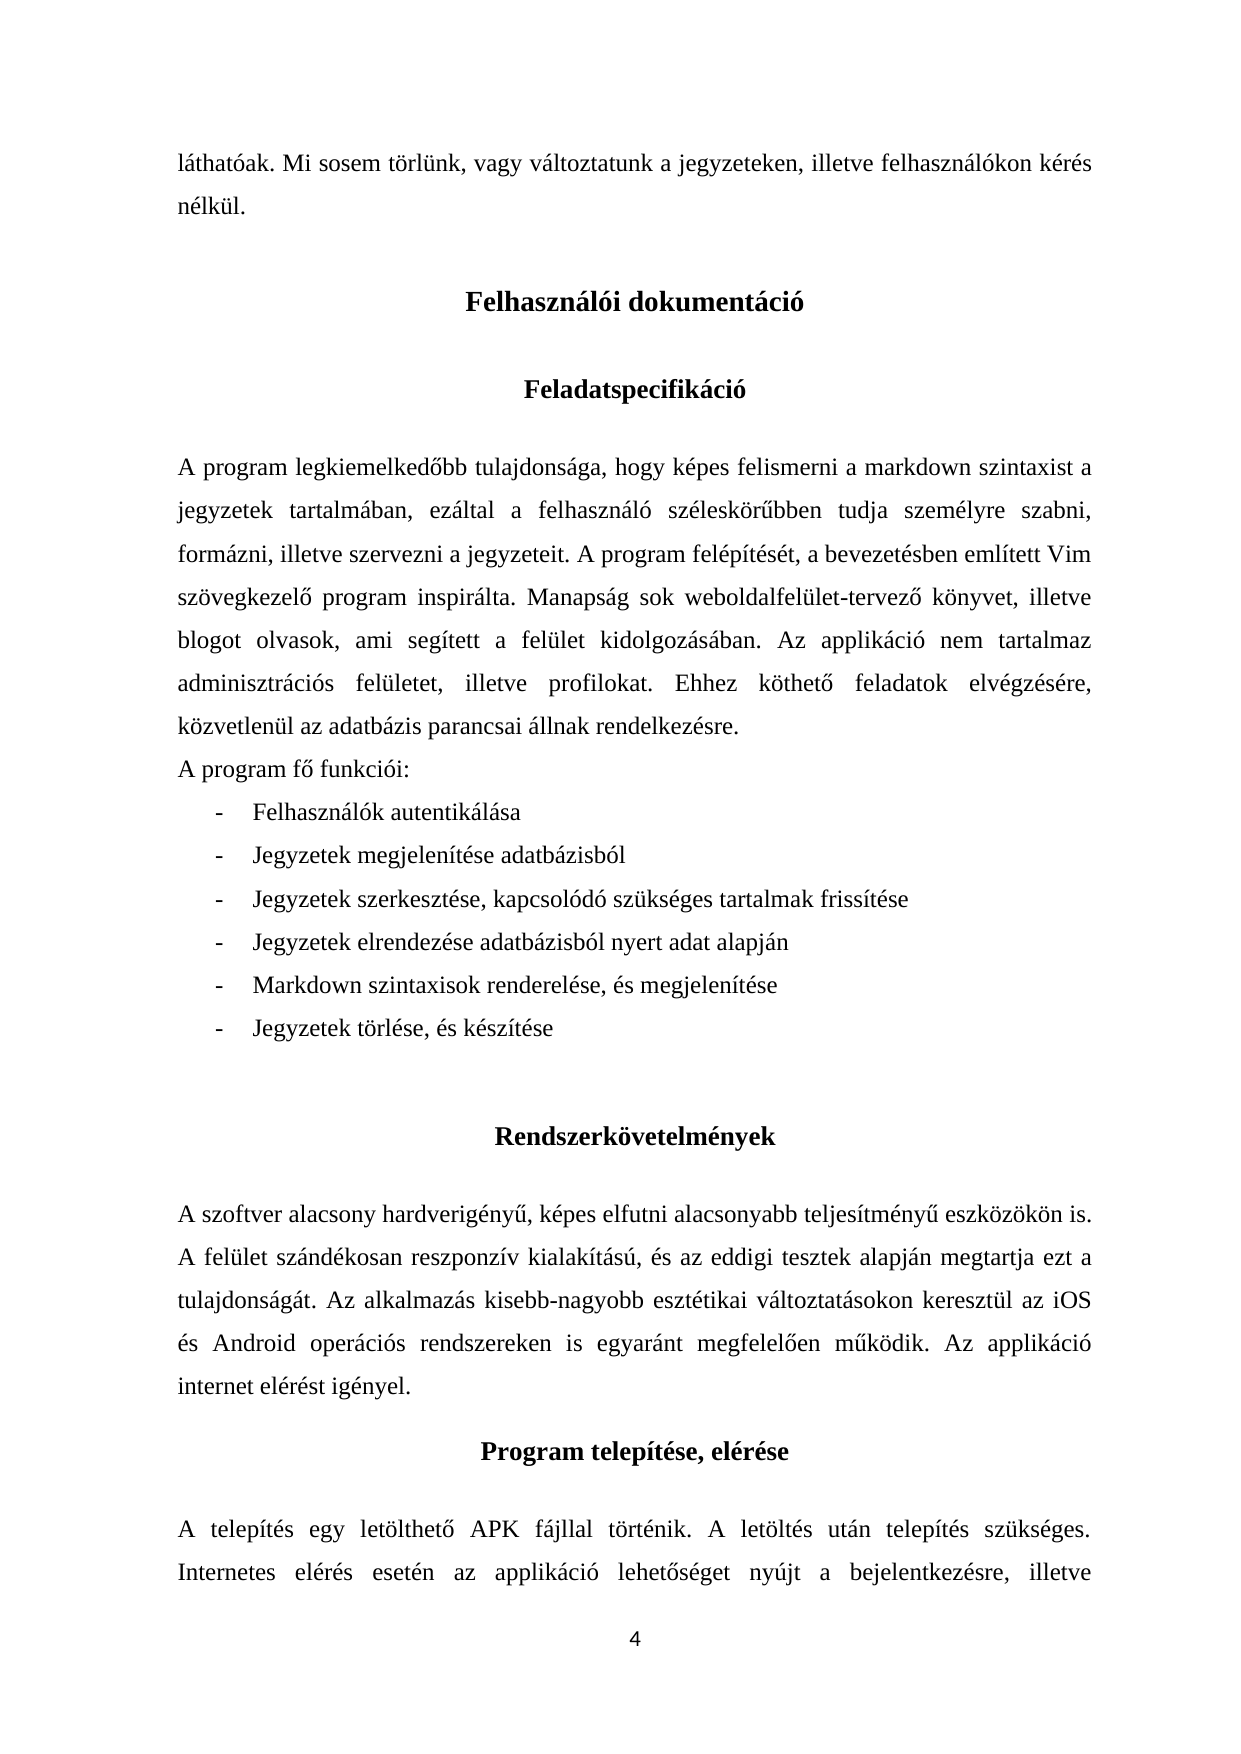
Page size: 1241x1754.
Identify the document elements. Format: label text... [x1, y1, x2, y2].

text A program fő funkciói: [177, 754, 1092, 783]
text A szoftver alacsony hardverigényű, képes elfutni alacsonyabb teljesítményű eszközökön is. A felület szándékosan reszponzív kialakítású, és az eddigi tesztek alapján megtartja ezt a tulajdonságát. Az alkalmazás kisebb-nagyobb esztétikai változtatásokon keresztül az iOS és Android operációs rendszereken is egyaránt megfelelően működik. Az applikáció internet elérést igényel. [177, 1199, 1092, 1400]
subtitle Rendszerkövetelmények [177, 1120, 1092, 1151]
subtitle Feladatspecifikáció [177, 373, 1092, 405]
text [177, 148, 1092, 219]
list Jegyzetek szerkesztése, kapcsolódó szükséges tartalmak frissítése [215, 884, 1092, 912]
subtitle Felhasználói dokumentáció [177, 284, 1092, 317]
list Jegyzetek törlése, és készítése [215, 1013, 1092, 1042]
text A program legkiemelkedőbb tulajdonsága, hogy képes felismerni a markdown szintaxist a jegyzetek tartalmában, ezáltal a felhasználó széleskörűbben tudja személyre szabni, formázni, illetve szervezni a jegyzeteit. A program felépítését, a bevezetésben említett Vim szövegkezelő program inspirálta. Manapság sok weboldalfelület-tervező könyvet, illetve blogot olvasok, ami segített a felület kidolgozásában. Az applikáció nem tartalmaz adminisztrációs felületet, illetve profilokat. Ehhez köthető feladatok elvégzésére, közvetlenül az adatbázis parancsai állnak rendelkezésre. [177, 452, 1092, 740]
subtitle Program telepítése, elérése [177, 1435, 1092, 1467]
list Jegyzetek megjelenítése adatbázisból [215, 841, 1092, 869]
list Felhasználók autentikálása [215, 797, 1092, 826]
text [177, 1514, 1092, 1586]
list Jegyzetek elrendezése adatbázisból nyert adat alapján [215, 927, 1092, 956]
list Markdown szintaxisok renderelése, és megjelenítése [215, 970, 1092, 999]
